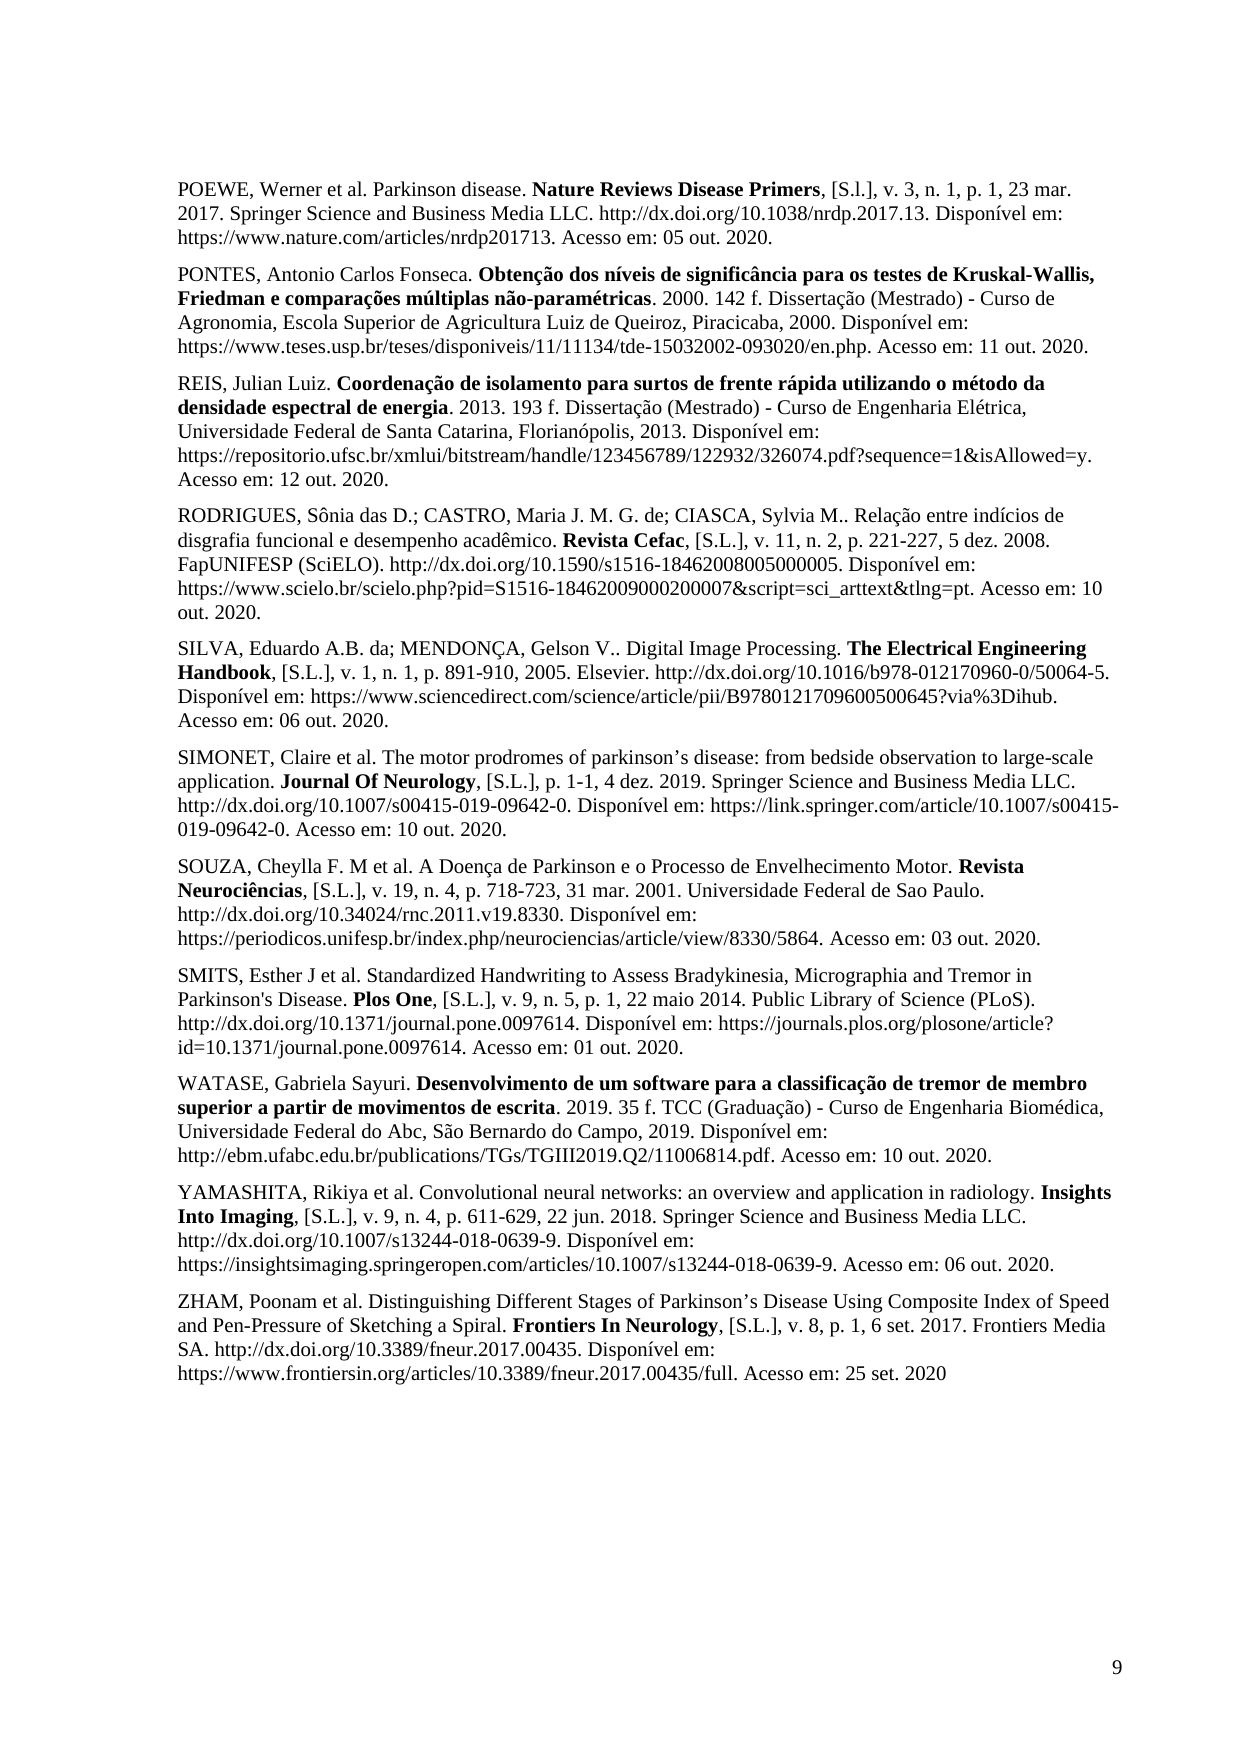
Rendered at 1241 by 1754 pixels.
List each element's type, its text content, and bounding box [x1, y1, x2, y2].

text WATASE, Gabriela Sayuri. Desenvolvimento de um software para a classificação de tremor de membro superior a partir de movimentos de escrita. 2019. 35 f. TCC (Graduação) - Curso de Engenharia Biomédica, Universidade Federal do Abc, São Bernardo do Campo, 2019. Disponível em: http://ebm.ufabc.edu.br/publications/TGs/TGIII2019.Q2/11006814.pdf. Acesso em: 10 out. 2020. [177, 1071, 1122, 1167]
text ZHAM, Poonam et al. Distinguishing Different Stages of Parkinson’s Disease Using Composite Index of Speed and Pen-Pressure of Sketching a Spiral. Frontiers In Neurology, [S.L.], v. 8, p. 1, 6 set. 2017. Frontiers Media SA. http://dx.doi.org/10.3389/fneur.2017.00435. Disponível em: https://www.frontiersin.org/articles/10.3389/fneur.2017.00435/full. Acesso em: 25 set. 2020 [177, 1289, 1122, 1385]
text POEWE, Werner et al. Parkinson disease. Nature Reviews Disease Primers, [S.l.], v. 3, n. 1, p. 1, 23 mar. 2017. Springer Science and Business Media LLC. http://dx.doi.org/10.1038/nrdp.2017.13. Disponível em: https://www.nature.com/articles/nrdp201713. Acesso em: 05 out. 2020. [177, 177, 1122, 249]
text PONTES, Antonio Carlos Fonseca. Obtenção dos níveis de significância para os testes de Kruskal-Wallis, Friedman e comparações múltiplas não-paramétricas. 2000. 142 f. Dissertação (Mestrado) - Curso de Agronomia, Escola Superior de Agricultura Luiz de Queiroz, Piracicaba, 2000. Disponível em: https://www.teses.usp.br/teses/disponiveis/11/11134/tde-15032002-093020/en.php. Acesso em: 11 out. 2020. [177, 262, 1122, 358]
text SILVA, Eduardo A.B. da; MENDONÇA, Gelson V.. Digital Image Processing. The Electrical Engineering Handbook, [S.L.], v. 1, n. 1, p. 891-910, 2005. Elsevier. http://dx.doi.org/10.1016/b978-012170960-0/50064-5. Disponível em: https://www.sciencedirect.com/science/article/pii/B9780121709600500645?via%3Dihub. Acesso em: 06 out. 2020. [177, 636, 1122, 732]
text REIS, Julian Luiz. Coordenação de isolamento para surtos de frente rápida utilizando o método da densidade espectral de energia. 2013. 193 f. Dissertação (Mestrado) - Curso de Engenharia Elétrica, Universidade Federal de Santa Catarina, Florianópolis, 2013. Disponível em: https://repositorio.ufsc.br/xmlui/bitstream/handle/123456789/122932/326074.pdf?sequence=1&isAllowed=y. Acesso em: 12 out. 2020. [177, 371, 1122, 491]
text SIMONET, Claire et al. The motor prodromes of parkinson’s disease: from bedside observation to large-scale application. Journal Of Neurology, [S.L.], p. 1-1, 4 dez. 2019. Springer Science and Business Media LLC. http://dx.doi.org/10.1007/s00415-019-09642-0. Disponível em: https://link.springer.com/article/10.1007/s00415-019-09642-0. Acesso em: 10 out. 2020. [177, 745, 1122, 841]
text SMITS, Esther J et al. Standardized Handwriting to Assess Bradykinesia, Micrographia and Tremor in Parkinson's Disease. Plos One, [S.L.], v. 9, n. 5, p. 1, 22 maio 2014. Public Library of Science (PLoS). http://dx.doi.org/10.1371/journal.pone.0097614. Disponível em: https://journals.plos.org/plosone/article?id=10.1371/journal.pone.0097614. Acesso em: 01 out. 2020. [177, 962, 1122, 1059]
text SOUZA, Cheylla F. M et al. A Doença de Parkinson e o Processo de Envelhecimento Motor. Revista Neurociências, [S.L.], v. 19, n. 4, p. 718-723, 31 mar. 2001. Universidade Federal de Sao Paulo. http://dx.doi.org/10.34024/rnc.2011.v19.8330. Disponível em: https://periodicos.unifesp.br/index.php/neurociencias/article/view/8330/5864. Acesso em: 03 out. 2020. [177, 854, 1122, 950]
text YAMASHITA, Rikiya et al. Convolutional neural networks: an overview and application in radiology. Insights Into Imaging, [S.L.], v. 9, n. 4, p. 611-629, 22 jun. 2018. Springer Science and Business Media LLC. http://dx.doi.org/10.1007/s13244-018-0639-9. Disponível em: https://insightsimaging.springeropen.com/articles/10.1007/s13244-018-0639-9. Acesso em: 06 out. 2020. [177, 1180, 1122, 1276]
text RODRIGUES, Sônia das D.; CASTRO, Maria J. M. G. de; CIASCA, Sylvia M.. Relação entre indícios de disgrafia funcional e desempenho acadêmico. Revista Cefac, [S.L.], v. 11, n. 2, p. 221-227, 5 dez. 2008. FapUNIFESP (SciELO). http://dx.doi.org/10.1590/s1516-18462008005000005. Disponível em: https://www.scielo.br/scielo.php?pid=S1516-18462009000200007&script=sci_arttext&tlng=pt. Acesso em: 10 out. 2020. [177, 503, 1122, 624]
